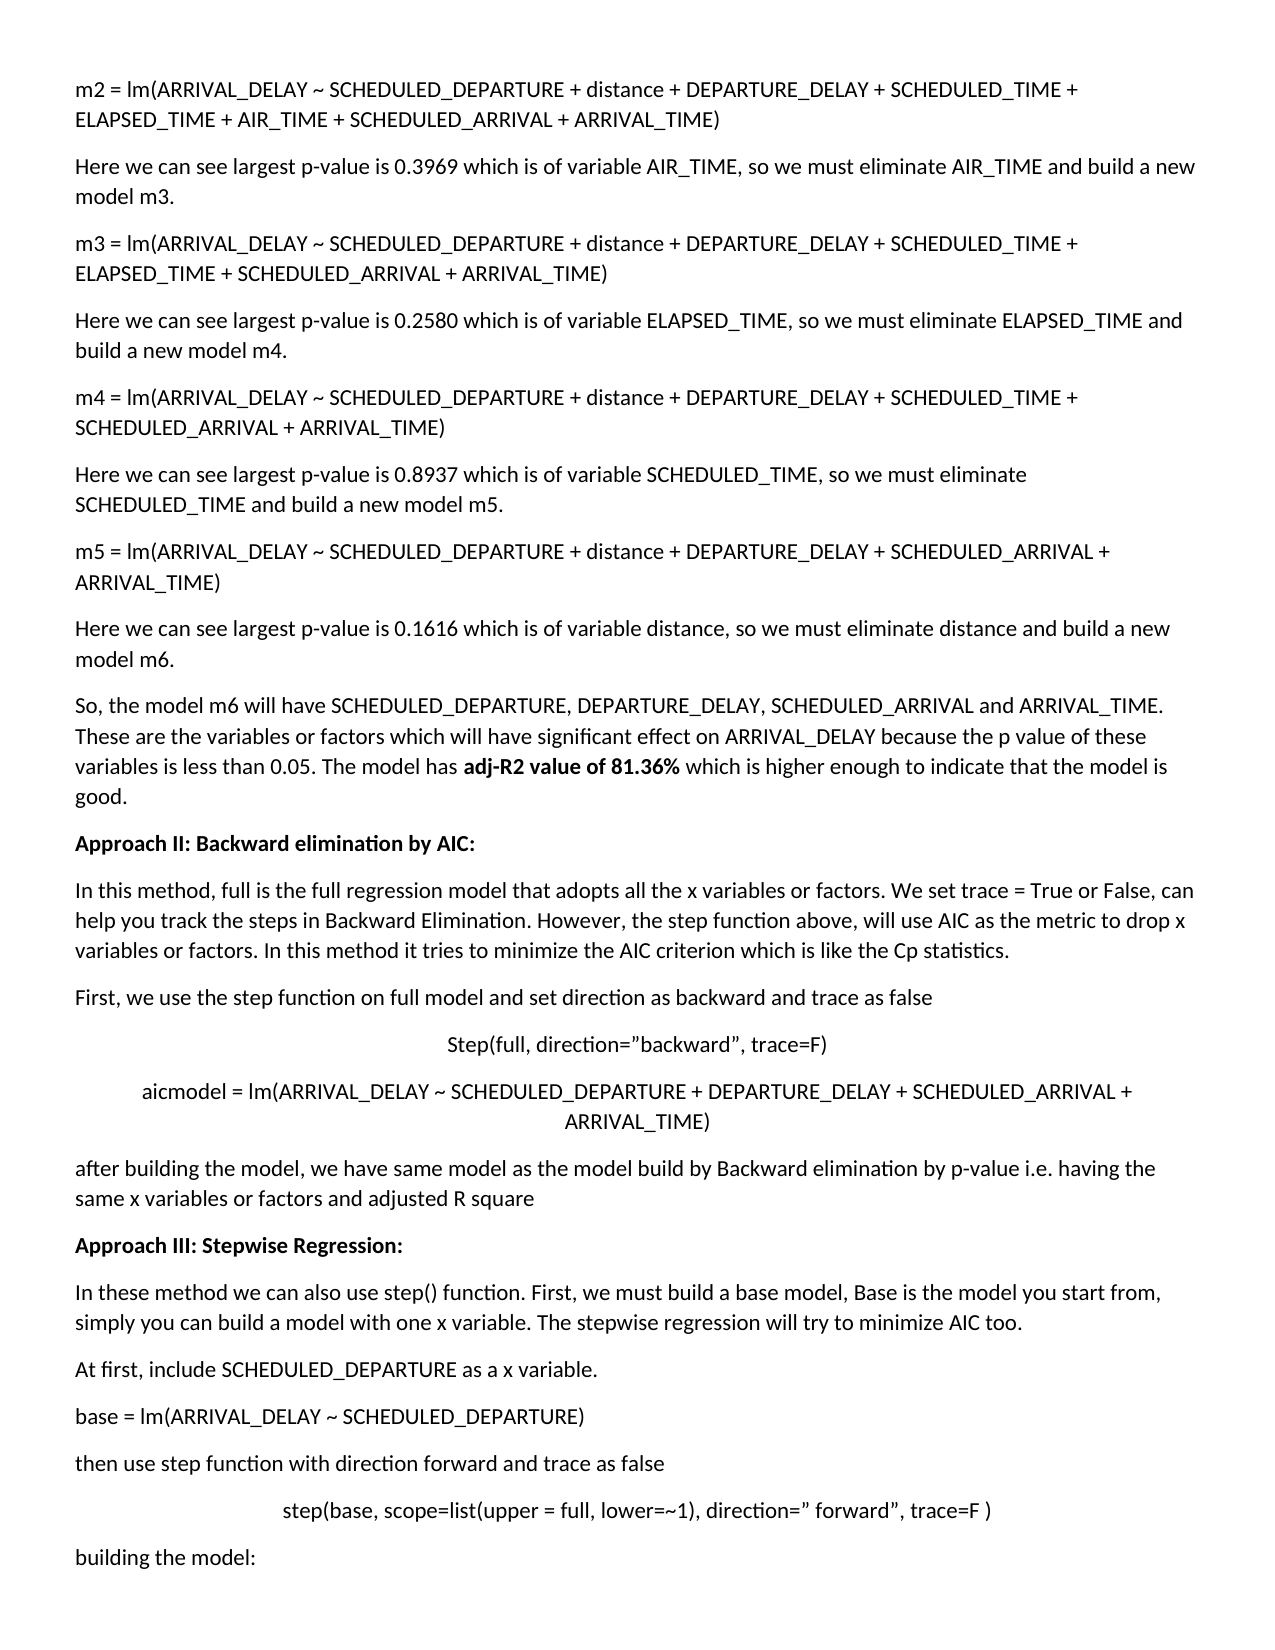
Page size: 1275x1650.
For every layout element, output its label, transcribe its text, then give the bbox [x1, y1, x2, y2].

text building the model: [75, 1543, 1200, 1571]
text Here we can see largest p-value is 0.8937 which is of variable SCHEDULED_TIME, so we must eliminate SCHEDULED_TIME and build a new model m5. [75, 460, 1200, 519]
text In these method we can also use step() function. First, we must build a base model, Base is the model you start from, simply you can build a model with one x variable. The stepwise regression will try to minimize AIC too. [75, 1278, 1200, 1336]
text base = lm(ARRIVAL_DELAY ~ SCHEDULED_DEPARTURE) [75, 1402, 1200, 1430]
text Here we can see largest p-value is 0.3969 which is of variable AIR_TIME, so we must eliminate AIR_TIME and build a new model m3. [75, 152, 1200, 210]
text m5 = lm(ARRIVAL_DELAY ~ SCHEDULED_DEPARTURE + distance + DEPARTURE_DELAY + SCHEDULED_ARRIVAL + ARRIVAL_TIME) [75, 537, 1200, 596]
text Step(full, direction=”backward”, trace=F) [75, 1030, 1200, 1058]
text Approach II: Backward elimination by AIC: [75, 829, 1200, 857]
text then use step function with direction forward and trace as false [75, 1449, 1200, 1477]
text In this method, full is the full regression model that adopts all the x variables or factors. We set trace = True or False, can help you track the steps in Backward Elimination. However, the step function above, will use AIC as the metric to drop x variables or factors. In this method it tries to minimize the AIC criterion which is like the Cp statistics. [75, 876, 1200, 964]
text First, we use the step function on full model and set direction as backward and trace as false [75, 983, 1200, 1011]
text step(base, scope=list(upper = full, lower=~1), direction=” forward”, trace=F ) [75, 1496, 1200, 1524]
text aicmodel = lm(ARRIVAL_DELAY ~ SCHEDULED_DEPARTURE + DEPARTURE_DELAY + SCHEDULED_ARRIVAL + ARRIVAL_TIME) [75, 1077, 1200, 1135]
text m2 = lm(ARRIVAL_DELAY ~ SCHEDULED_DEPARTURE + distance + DEPARTURE_DELAY + SCHEDULED_TIME + ELAPSED_TIME + AIR_TIME + SCHEDULED_ARRIVAL + ARRIVAL_TIME) [75, 75, 1200, 133]
text Here we can see largest p-value is 0.1616 which is of variable distance, so we must eliminate distance and build a new model m6. [75, 614, 1200, 673]
text Here we can see largest p-value is 0.2580 which is of variable ELAPSED_TIME, so we must eliminate ELAPSED_TIME and build a new model m4. [75, 306, 1200, 364]
text At first, include SCHEDULED_DEPARTURE as a x variable. [75, 1355, 1200, 1383]
text m3 = lm(ARRIVAL_DELAY ~ SCHEDULED_DEPARTURE + distance + DEPARTURE_DELAY + SCHEDULED_TIME + ELAPSED_TIME + SCHEDULED_ARRIVAL + ARRIVAL_TIME) [75, 229, 1200, 287]
text m4 = lm(ARRIVAL_DELAY ~ SCHEDULED_DEPARTURE + distance + DEPARTURE_DELAY + SCHEDULED_TIME + SCHEDULED_ARRIVAL + ARRIVAL_TIME) [75, 383, 1200, 442]
text Approach III: Stepwise Regression: [75, 1231, 1200, 1259]
text So, the model m6 will have SCHEDULED_DEPARTURE, DEPARTURE_DELAY, SCHEDULED_ARRIVAL and ARRIVAL_TIME. These are the variables or factors which will have significant effect on ARRIVAL_DELAY because the p value of these variables is less than 0.05. The model has adj-R2 value of 81.36% which is higher enough to indicate that the model is good. [75, 692, 1200, 810]
text after building the model, we have same model as the model build by Backward elimination by p-value i.e. having the same x variables or factors and adjusted R square [75, 1154, 1200, 1212]
